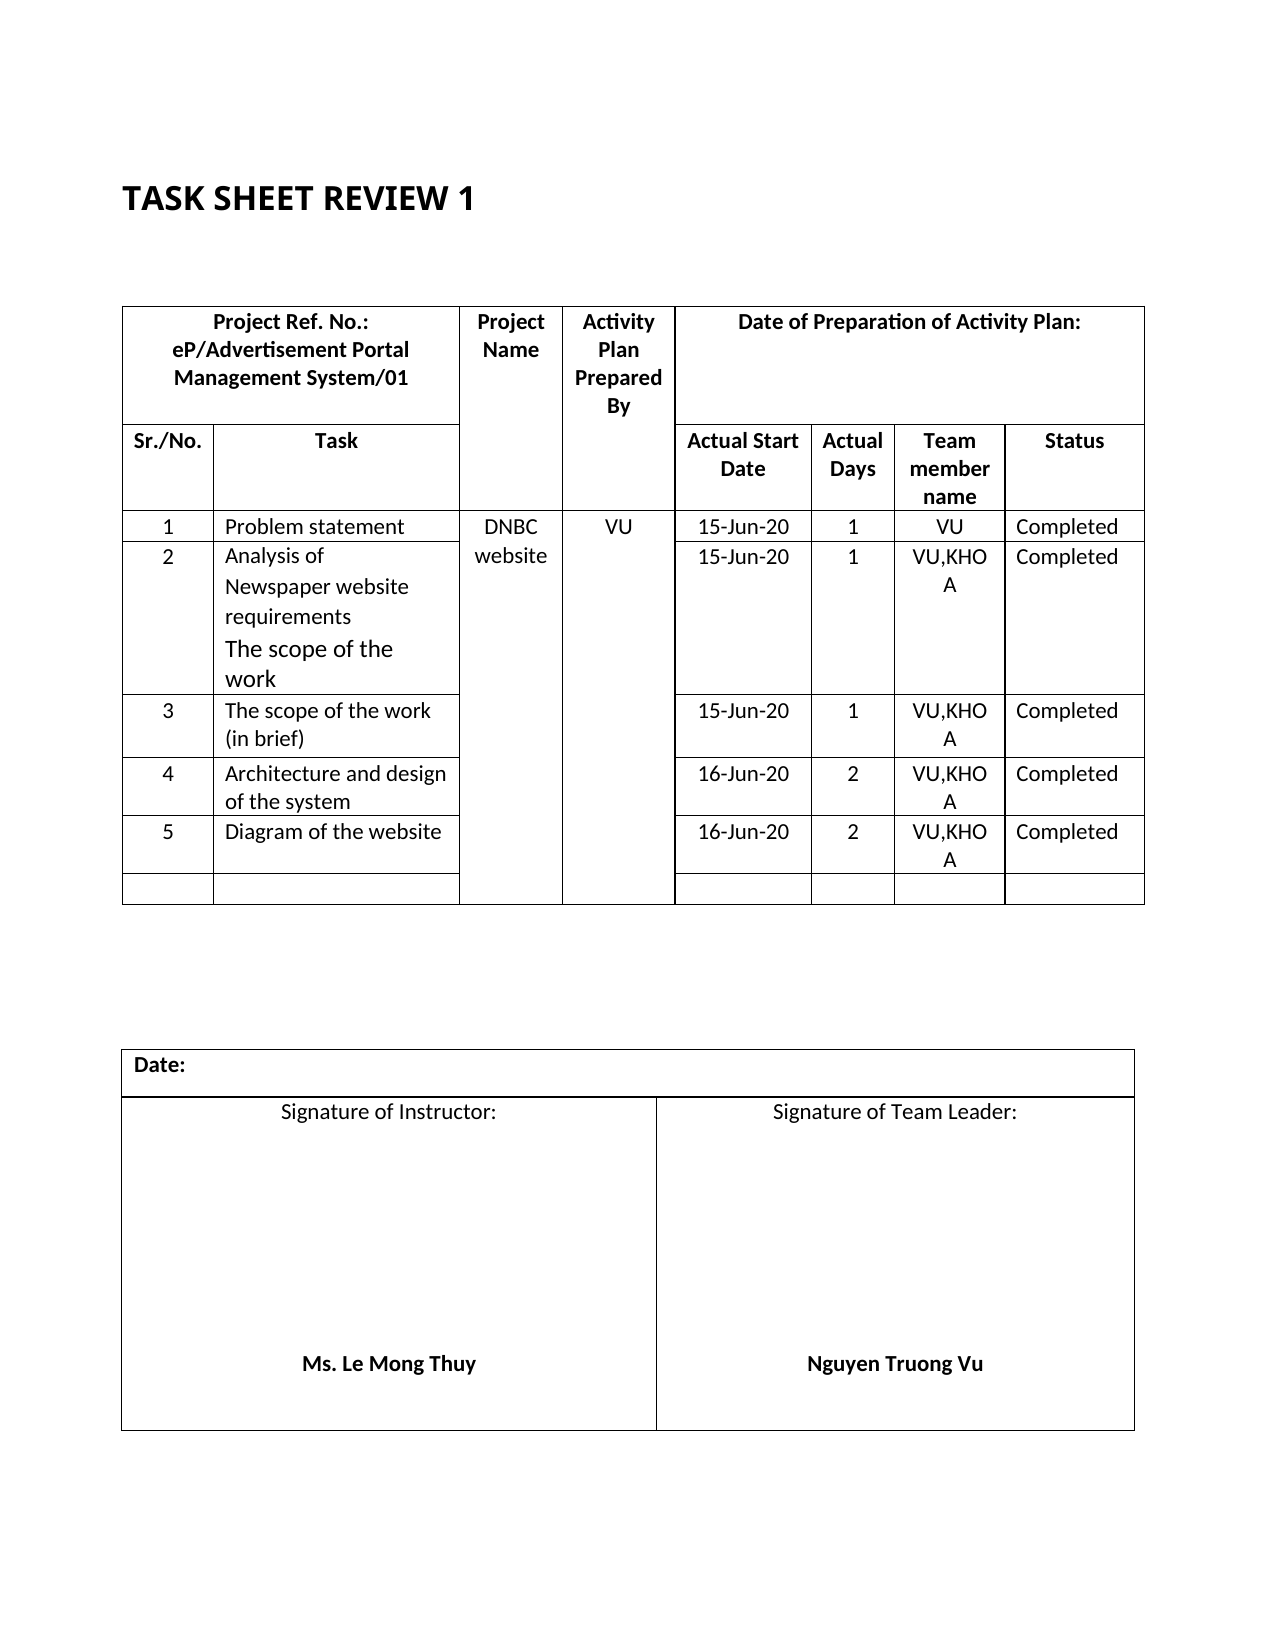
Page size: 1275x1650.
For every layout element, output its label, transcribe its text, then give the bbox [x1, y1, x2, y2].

table_header Date: [122, 1050, 1134, 1096]
subtitle TASK SHEET REVIEW 1 [122, 175, 1172, 220]
table_cell Analysis of Newspaper website requirements The scope of the work [214, 542, 459, 694]
table_cell 15-Jun-20 [676, 695, 811, 757]
table_cell Completed [1006, 758, 1144, 815]
table_cell 16-Jun-20 [676, 758, 811, 815]
table_cell Actual Days [812, 425, 894, 510]
table_cell Sr./No. [123, 425, 213, 510]
table_cell 4 [123, 758, 213, 815]
table_cell Completed [1006, 511, 1144, 541]
table_cell Signature of Team Leader: Nguyen Truong Vu [657, 1098, 1134, 1430]
table_cell Signature of Instructor: Ms. Le Mong Thuy [122, 1098, 656, 1430]
table_cell The scope of the work (in brief) [214, 695, 459, 757]
table_cell VU,KHOA [895, 695, 1004, 757]
table_cell [123, 874, 213, 904]
table_header Project Ref. No.: eP/Advertisement Portal Management System/01 [123, 307, 459, 424]
table_cell [895, 874, 1004, 904]
table_cell Status [1006, 425, 1144, 510]
table_cell Diagram of the website [214, 816, 459, 873]
table_cell 1 [812, 511, 894, 541]
table_cell Actual Start Date [676, 425, 811, 510]
table_header Activity Plan Prepared By [563, 307, 674, 510]
table_cell DNBC website [460, 511, 562, 904]
table_cell Completed [1006, 542, 1144, 694]
table_cell VU [895, 511, 1004, 541]
table_cell 3 [123, 695, 213, 757]
table_cell 1 [812, 542, 894, 694]
table_cell Completed [1006, 695, 1144, 757]
table_cell [214, 874, 459, 904]
table_cell [676, 874, 811, 904]
table_cell Task [214, 425, 459, 510]
table_cell 5 [123, 816, 213, 873]
table_cell VU,KHOA [895, 758, 1004, 815]
table_cell VU,KHOA [895, 542, 1004, 694]
table_cell 2 [812, 758, 894, 815]
table_cell 15-Jun-20 [676, 542, 811, 694]
table_cell 2 [812, 816, 894, 873]
table_cell 15-Jun-20 [676, 511, 811, 541]
table_cell Architecture and design of the system [214, 758, 459, 815]
table_cell 2 [123, 542, 213, 694]
table_cell [1006, 874, 1144, 904]
table_cell 16-Jun-20 [676, 816, 811, 873]
table_cell Problem statement [214, 511, 459, 541]
table_cell 1 [812, 695, 894, 757]
table_cell VU [563, 511, 674, 904]
table_cell Completed [1006, 816, 1144, 873]
table_cell VU,KHOA [895, 816, 1004, 873]
table_header Date of Preparation of Activity Plan: [676, 307, 1144, 424]
table_cell [812, 874, 894, 904]
table_cell 1 [123, 511, 213, 541]
table_cell Team member name [895, 425, 1004, 510]
table_header Project Name [460, 307, 562, 510]
